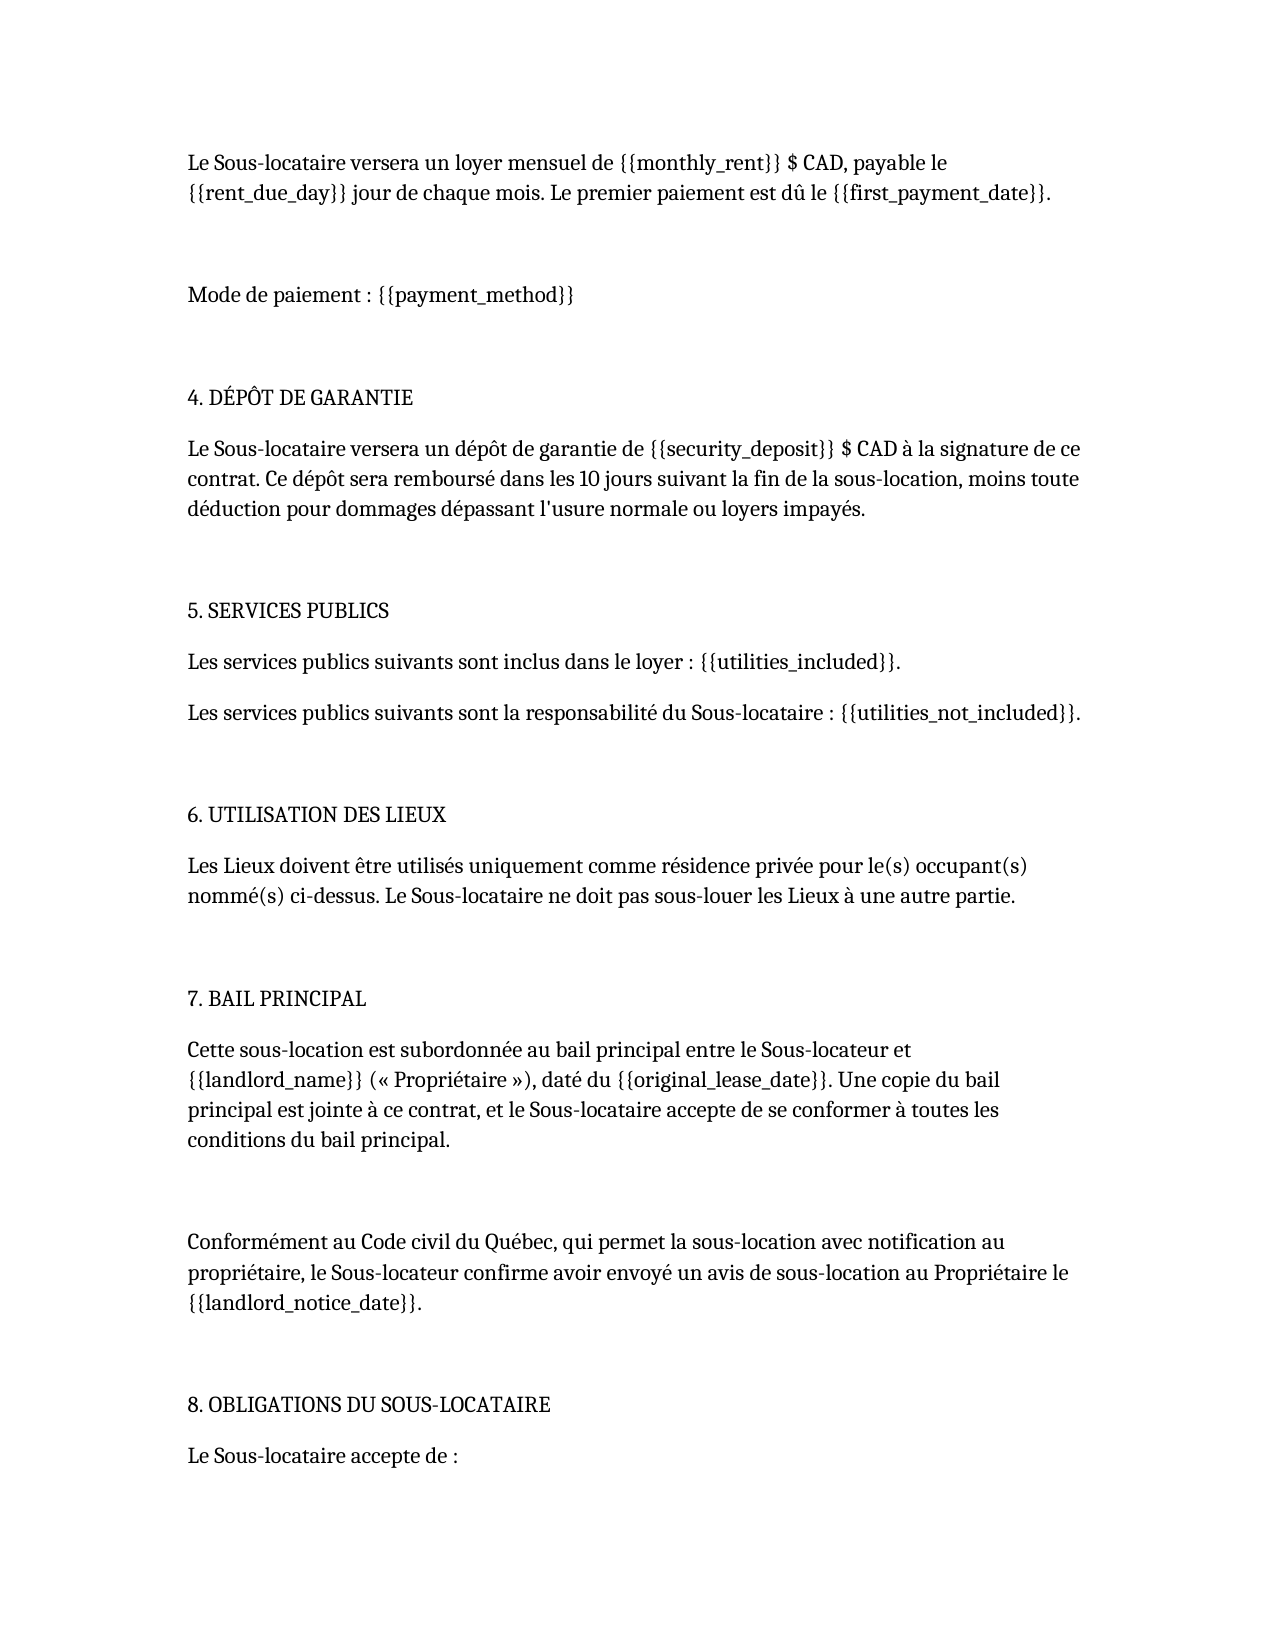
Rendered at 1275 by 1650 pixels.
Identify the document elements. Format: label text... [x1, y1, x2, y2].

text Les Lieux doivent être utilisés uniquement comme résidence privée pour le(s) occupant(s) nommé(s) ci-dessus. Le Sous-locataire ne doit pas sous-louer les Lieux à une autre partie. [187, 853, 1087, 910]
text 5. SERVICES PUBLICS [187, 598, 1087, 624]
text Le Sous-locataire accepte de : [187, 1443, 1087, 1469]
text Les services publics suivants sont inclus dans le loyer : {{utilities_included}}. [187, 649, 1087, 675]
text 7. BAIL PRINCIPAL [187, 985, 1087, 1012]
text Les services publics suivants sont la responsabilité du Sous-locataire : {{utilities_not_included}}. [187, 700, 1087, 726]
text Le Sous-locataire versera un dépôt de garantie de {{security_deposit}} $ CAD à la signature de ce contrat. Ce dépôt sera remboursé dans les 10 jours suivant la fin de la sous-location, moins toute déduction pour dommages dépassant l'usure normale ou loyers impayés. [187, 435, 1087, 522]
text Conformément au Code civil du Québec, qui permet la sous-location avec notification au propriétaire, le Sous-locateur confirme avoir envoyé un avis de sous-location au Propriétaire le {{landlord_notice_date}}. [187, 1229, 1087, 1316]
text 4. DÉPÔT DE GARANTIE [187, 384, 1087, 411]
text Le Sous-locataire versera un loyer mensuel de {{monthly_rent}} $ CAD, payable le {{rent_due_day}} jour de chaque mois. Le premier paiement est dû le {{first_payment_date}}. [187, 150, 1087, 207]
text Cette sous-location est subordonnée au bail principal entre le Sous-locateur et {{landlord_name}} (« Propriétaire »), daté du {{original_lease_date}}. Une copie du bail principal est jointe à ce contrat, et le Sous-locataire accepte de se conformer à toutes les conditions du bail principal. [187, 1036, 1087, 1153]
text 6. UTILISATION DES LIEUX [187, 802, 1087, 828]
text 8. OBLIGATIONS DU SOUS-LOCATAIRE [187, 1392, 1087, 1418]
text Mode de paiement : {{payment_method}} [187, 282, 1087, 309]
